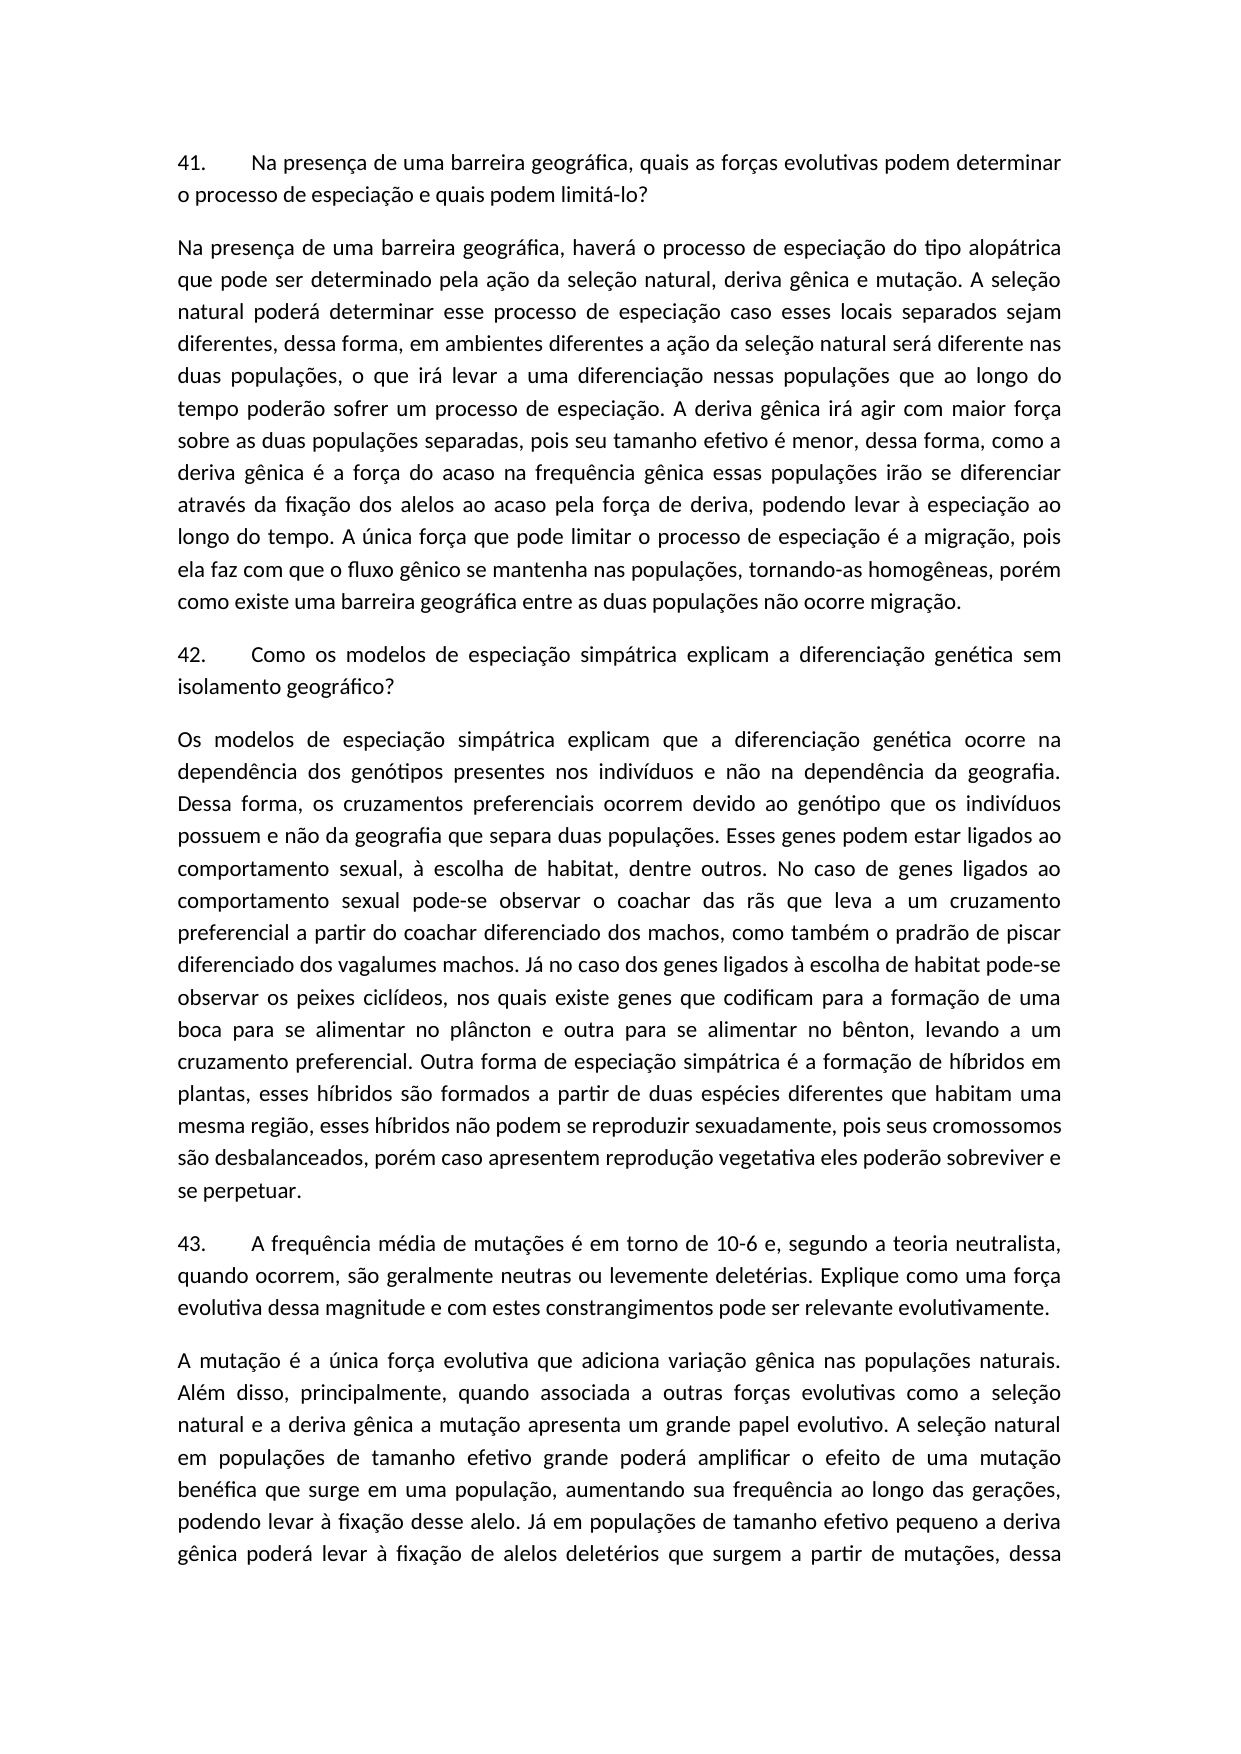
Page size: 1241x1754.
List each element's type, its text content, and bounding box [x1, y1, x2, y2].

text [177, 1346, 1063, 1567]
text 41. Na presença de uma barreira geográfica, quais as forças evolutivas podem determinar o processo de especiação e quais podem limitá-lo? [177, 148, 1063, 208]
text Os modelos de especiação simpátrica explicam que a diferenciação genética ocorre na dependência dos genótipos presentes nos indivíduos e não na dependência da geografia. Dessa forma, os cruzamentos preferenciais ocorrem devido ao genótipo que os indivíduos possuem e não da geografia que separa duas populações. Esses genes podem estar ligados ao comportamento sexual, à escolha de habitat, dentre outros. No caso de genes ligados ao comportamento sexual pode-se observar o coachar das rãs que leva a um cruzamento preferencial a partir do coachar diferenciado dos machos, como também o pradrão de piscar diferenciado dos vagalumes machos. Já no caso dos genes ligados à escolha de habitat pode-se observar os peixes ciclídeos, nos quais existe genes que codificam para a formação de uma boca para se alimentar no plâncton e outra para se alimentar no bênton, levando a um cruzamento preferencial. Outra forma de especiação simpátrica é a formação de híbridos em plantas, esses híbridos são formados a partir de duas espécies diferentes que habitam uma mesma região, esses híbridos não podem se reproduzir sexuadamente, pois seus cromossomos são desbalanceados, porém caso apresentem reprodução vegetativa eles poderão sobreviver e se perpetuar. [177, 725, 1063, 1204]
text 43. A frequência média de mutações é em torno de 10-6 e, segundo a teoria neutralista, quando ocorrem, são geralmente neutras ou levemente deletérias. Explique como uma força evolutiva dessa magnitude e com estes constrangimentos pode ser relevante evolutivamente. [177, 1229, 1063, 1321]
text 42. Como os modelos de especiação simpátrica explicam a diferenciação genética sem isolamento geográfico? [177, 640, 1063, 700]
text Na presença de uma barreira geográfica, haverá o processo de especiação do tipo alopátrica que pode ser determinado pela ação da seleção natural, deriva gênica e mutação. A seleção natural poderá determinar esse processo de especiação caso esses locais separados sejam diferentes, dessa forma, em ambientes diferentes a ação da seleção natural será diferente nas duas populações, o que irá levar a uma diferenciação nessas populações que ao longo do tempo poderão sofrer um processo de especiação. A deriva gênica irá agir com maior força sobre as duas populações separadas, pois seu tamanho efetivo é menor, dessa forma, como a deriva gênica é a força do acaso na frequência gênica essas populações irão se diferenciar através da fixação dos alelos ao acaso pela força de deriva, podendo levar à especiação ao longo do tempo. A única força que pode limitar o processo de especiação é a migração, pois ela faz com que o fluxo gênico se mantenha nas populações, tornando-as homogêneas, porém como existe uma barreira geográfica entre as duas populações não ocorre migração. [177, 233, 1063, 615]
